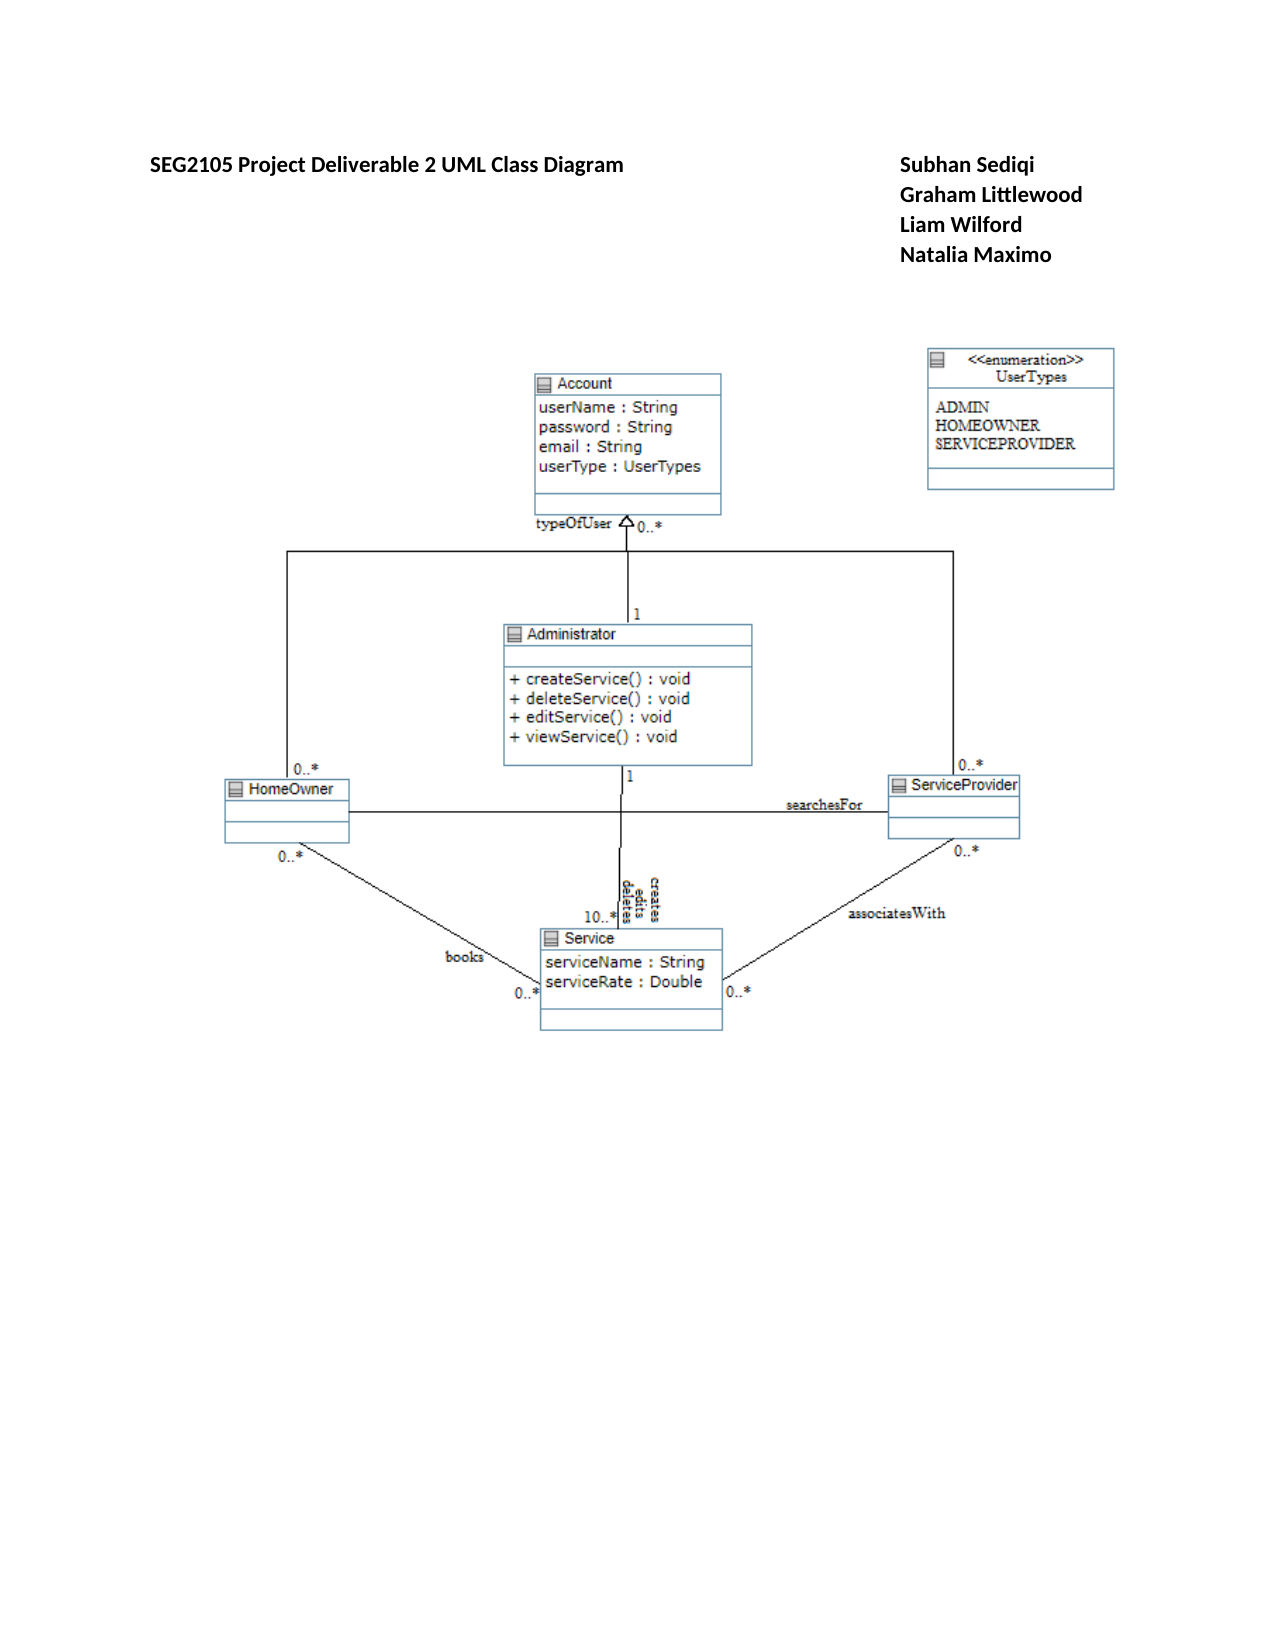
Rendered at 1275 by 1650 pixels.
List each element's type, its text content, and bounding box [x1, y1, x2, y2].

text SEG2105 Project Deliverable 2 UML Class Diagram Subhan Sediqi Graham Littlewood Liam Wilford Natalia Maximo [150, 150, 1125, 269]
picture [150, 334, 1125, 1155]
